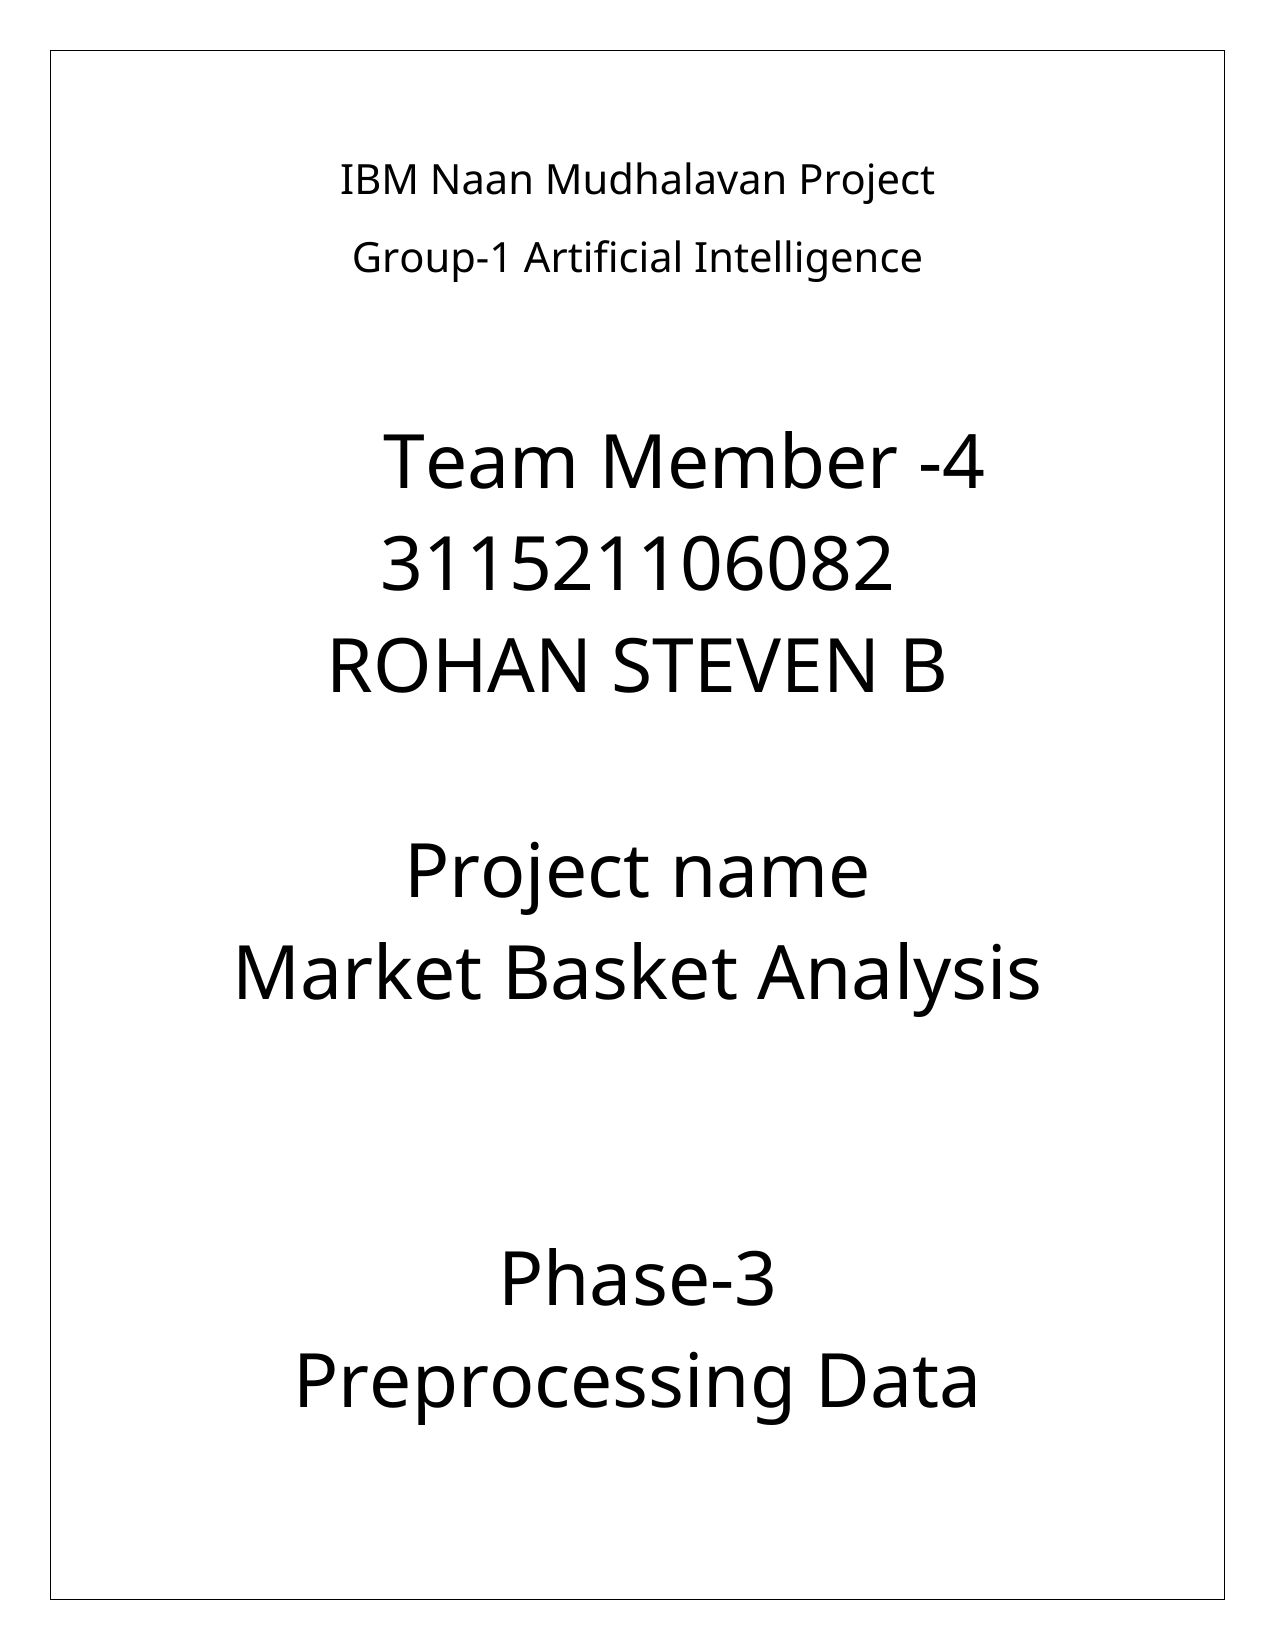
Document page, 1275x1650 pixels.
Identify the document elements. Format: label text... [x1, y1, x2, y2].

text Group-1 Artificial Intelligence [150, 228, 1125, 285]
text IBM Naan Mudhalavan Project [150, 150, 1125, 207]
text 311521106082 [150, 510, 1125, 612]
text Market Basket Analysis [150, 919, 1125, 1021]
text Team Member -4 [150, 408, 1125, 510]
text Phase-3 [150, 1226, 1125, 1328]
text ROHAN STEVEN B [150, 612, 1125, 714]
text Project name [150, 817, 1125, 919]
text Preprocessing Data [150, 1328, 1125, 1430]
